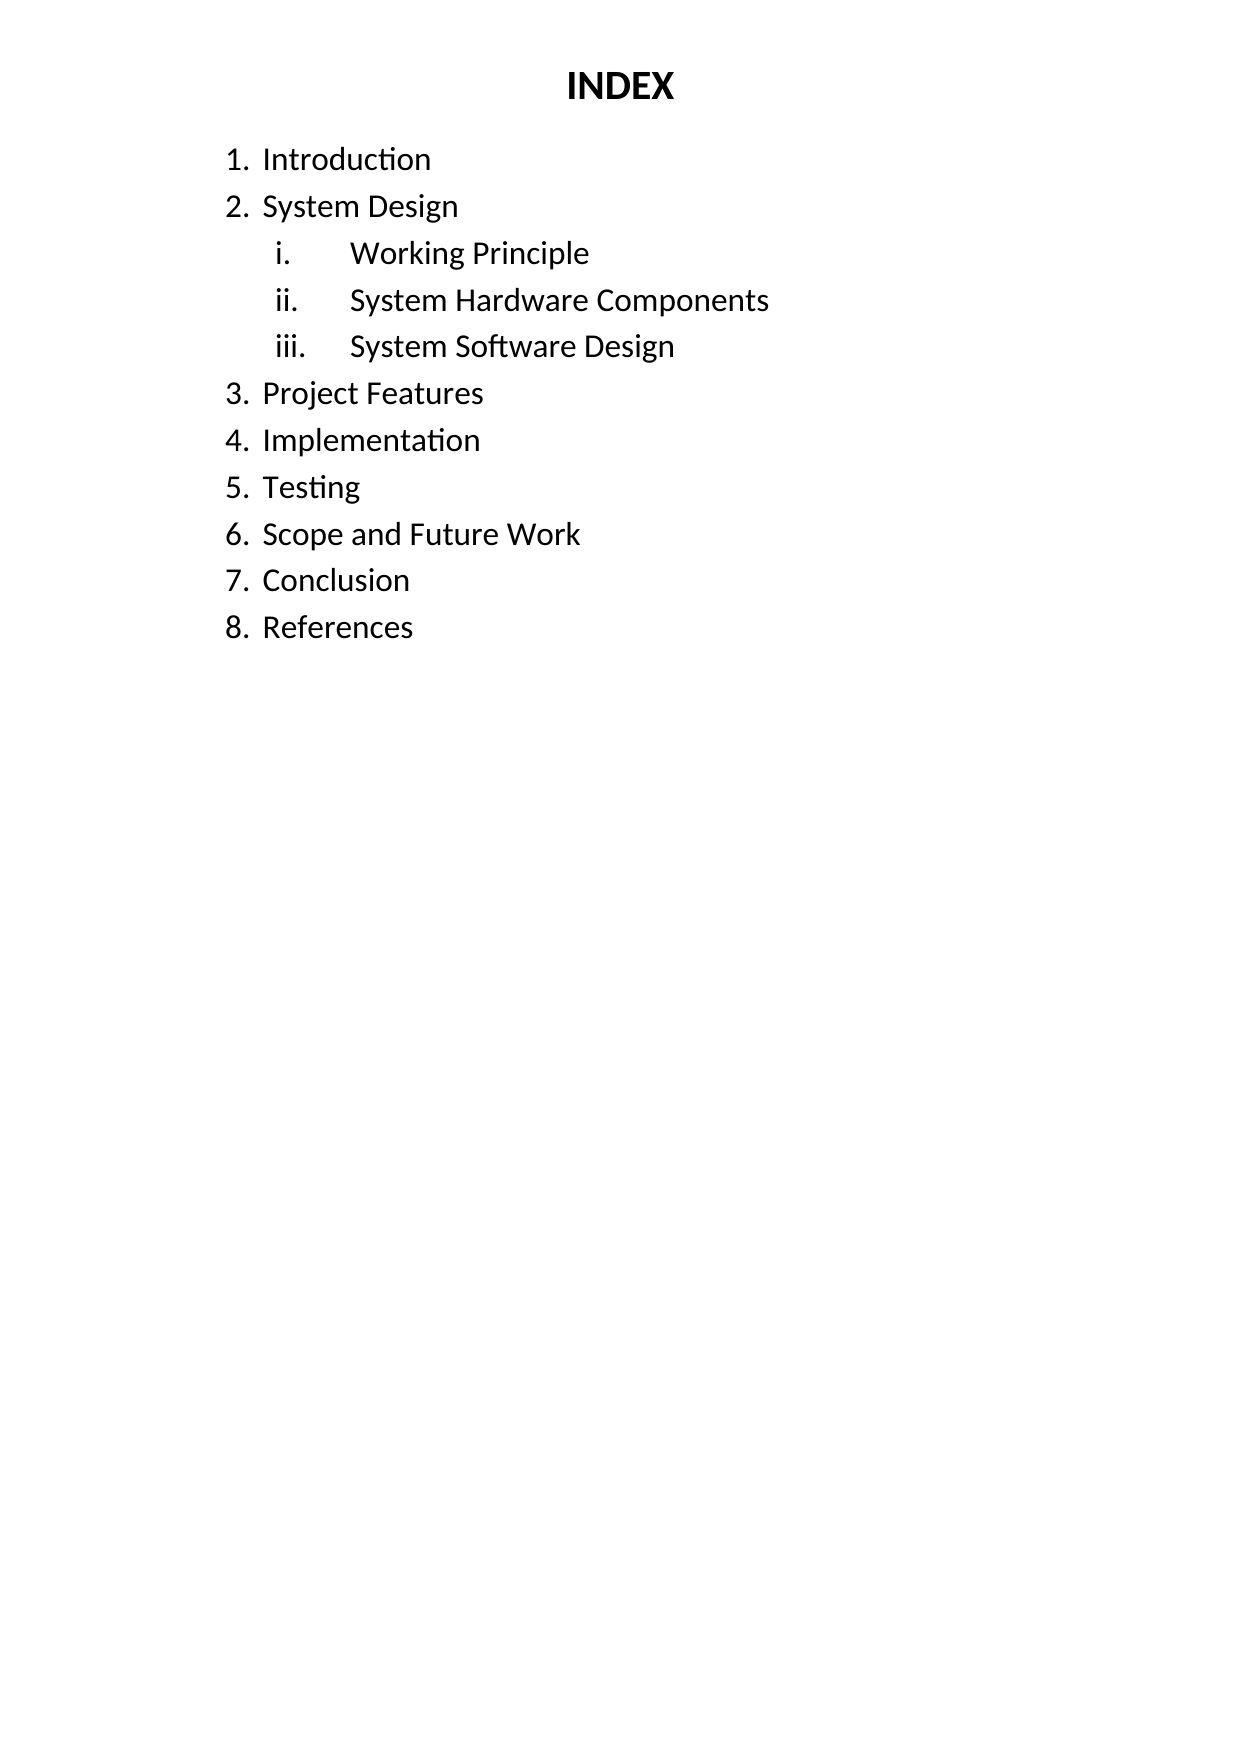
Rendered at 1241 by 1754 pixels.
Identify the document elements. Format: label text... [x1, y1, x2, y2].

list System Software Design [275, 326, 1053, 366]
list Working Principle [275, 232, 1053, 273]
list Testing [225, 466, 1053, 507]
list Conclusion [225, 559, 1053, 600]
list System Hardware Components [275, 279, 1053, 319]
list Introduction [225, 138, 1053, 179]
list Implementation [225, 419, 1053, 460]
list Scope and Future Work [225, 513, 1053, 553]
text INDEX [187, 59, 1053, 110]
list System Design [225, 185, 1053, 226]
list References [225, 606, 1053, 647]
list Project Features [225, 372, 1053, 413]
